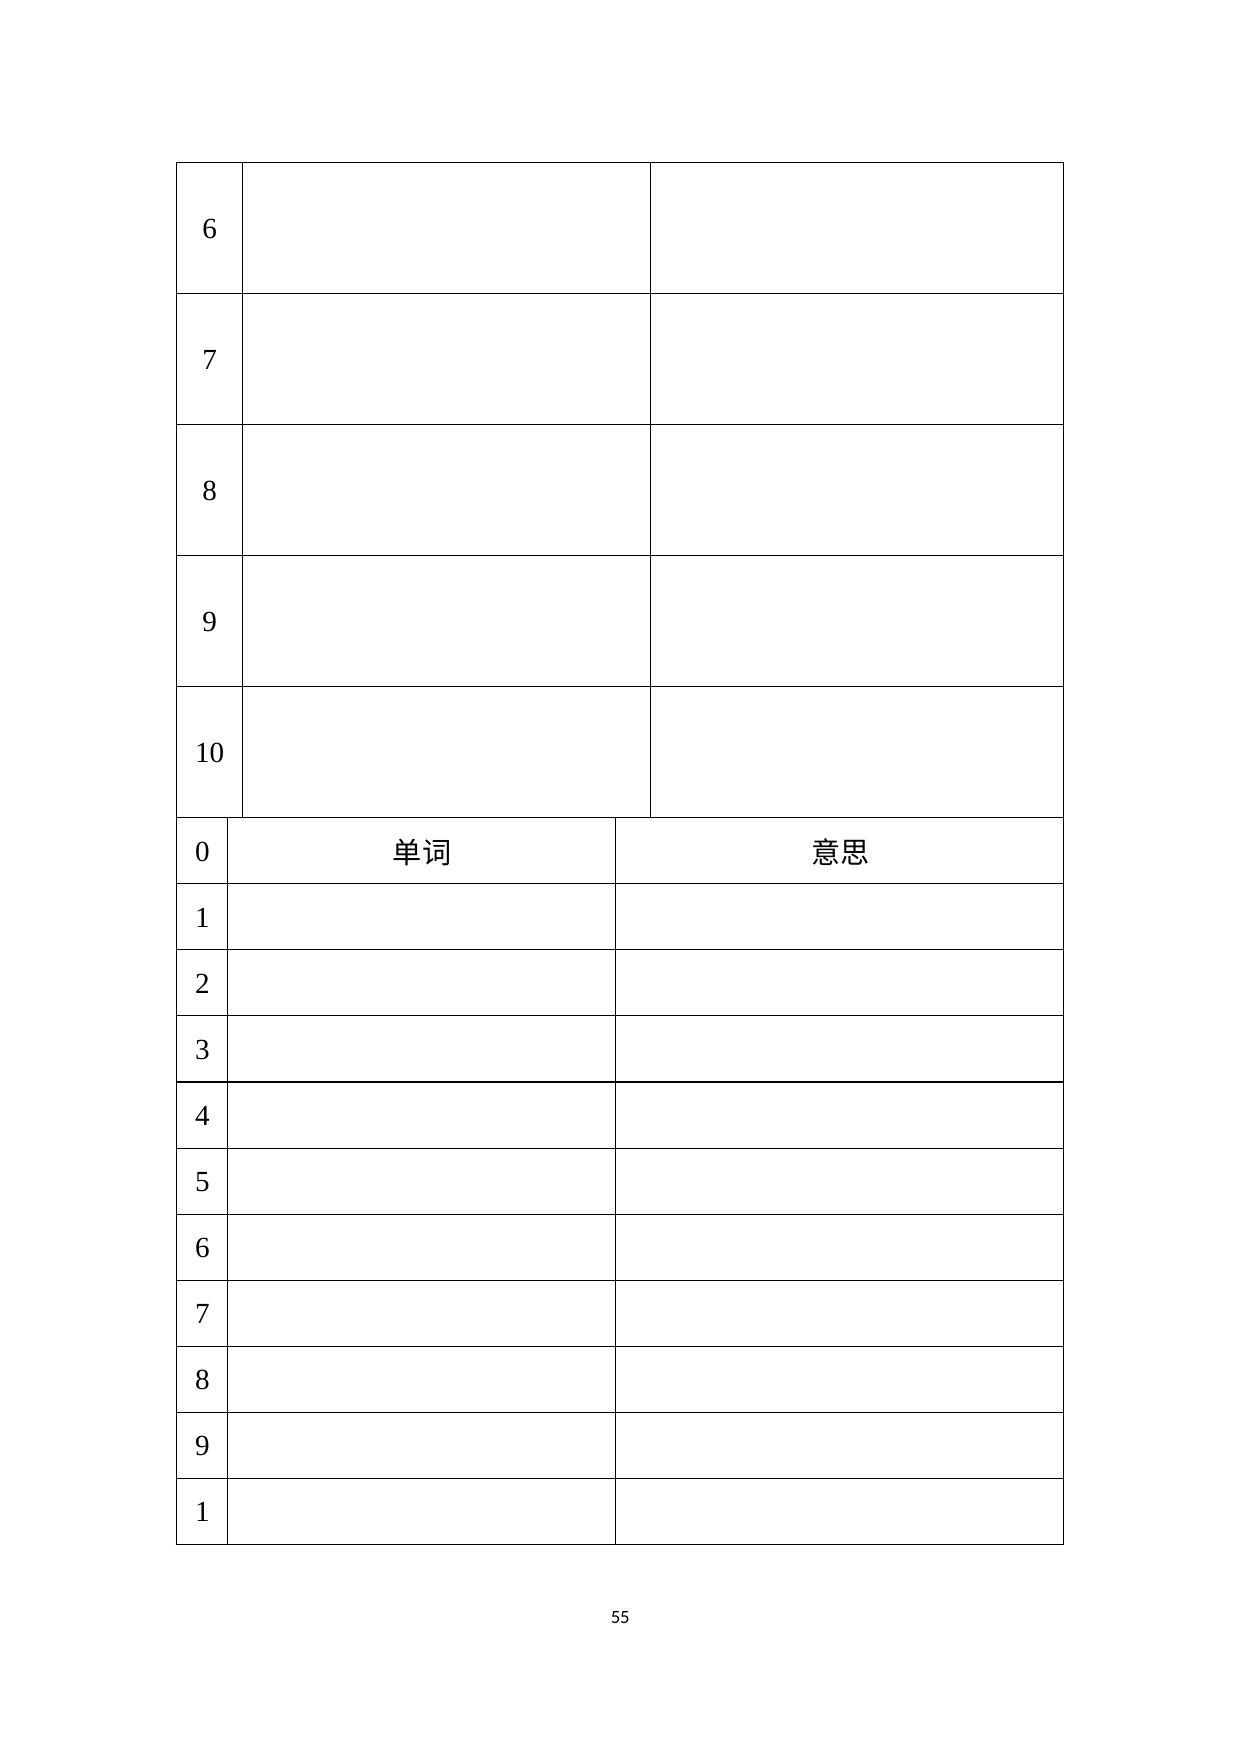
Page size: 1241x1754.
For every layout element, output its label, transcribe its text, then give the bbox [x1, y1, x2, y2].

table_cell [651, 294, 1063, 424]
table_cell 10 [177, 687, 242, 817]
table_cell 9 [177, 556, 242, 686]
table_cell 1 [177, 884, 227, 949]
table_cell [616, 950, 1063, 1015]
table_cell 5 [177, 1149, 227, 1213]
table_cell [651, 163, 1063, 293]
table_cell 4 [177, 1083, 227, 1147]
table_cell 9 [177, 1413, 227, 1478]
table_cell [243, 556, 650, 686]
table_cell 6 [177, 1215, 227, 1279]
table_cell [228, 1215, 615, 1279]
table_cell 8 [177, 425, 242, 555]
table_cell 2 [177, 950, 227, 1015]
table_cell 7 [177, 294, 242, 424]
table_cell [228, 1083, 615, 1147]
table_cell 单词 [228, 818, 615, 883]
table_cell [243, 687, 650, 817]
table_cell [243, 294, 650, 424]
table_cell [243, 163, 650, 293]
table_cell [616, 1149, 1063, 1213]
table_cell [228, 1281, 615, 1346]
table_cell [243, 425, 650, 555]
table_cell [651, 425, 1063, 555]
table_cell [651, 556, 1063, 686]
table_cell [616, 1347, 1063, 1412]
table_cell 意思 [616, 818, 1063, 883]
table_cell [228, 1479, 615, 1544]
table_cell 7 [177, 1281, 227, 1346]
table_cell 10 [177, 1479, 227, 1544]
table_cell [616, 1413, 1063, 1478]
table_cell [616, 1281, 1063, 1346]
table_cell [228, 1413, 615, 1478]
table_cell [228, 1347, 615, 1412]
table_cell [616, 1016, 1063, 1081]
table_cell 3 [177, 1016, 227, 1081]
table_cell [228, 1149, 615, 1213]
table_cell 0 [177, 818, 227, 883]
table_cell [616, 1479, 1063, 1544]
table_cell [616, 1215, 1063, 1279]
table_cell [651, 687, 1063, 817]
table_cell [228, 1016, 615, 1081]
table_cell 8 [177, 1347, 227, 1412]
table_cell [616, 884, 1063, 949]
table_cell [228, 950, 615, 1015]
table_cell 6 [177, 163, 242, 293]
table_cell [616, 1083, 1063, 1147]
table_cell [228, 884, 615, 949]
